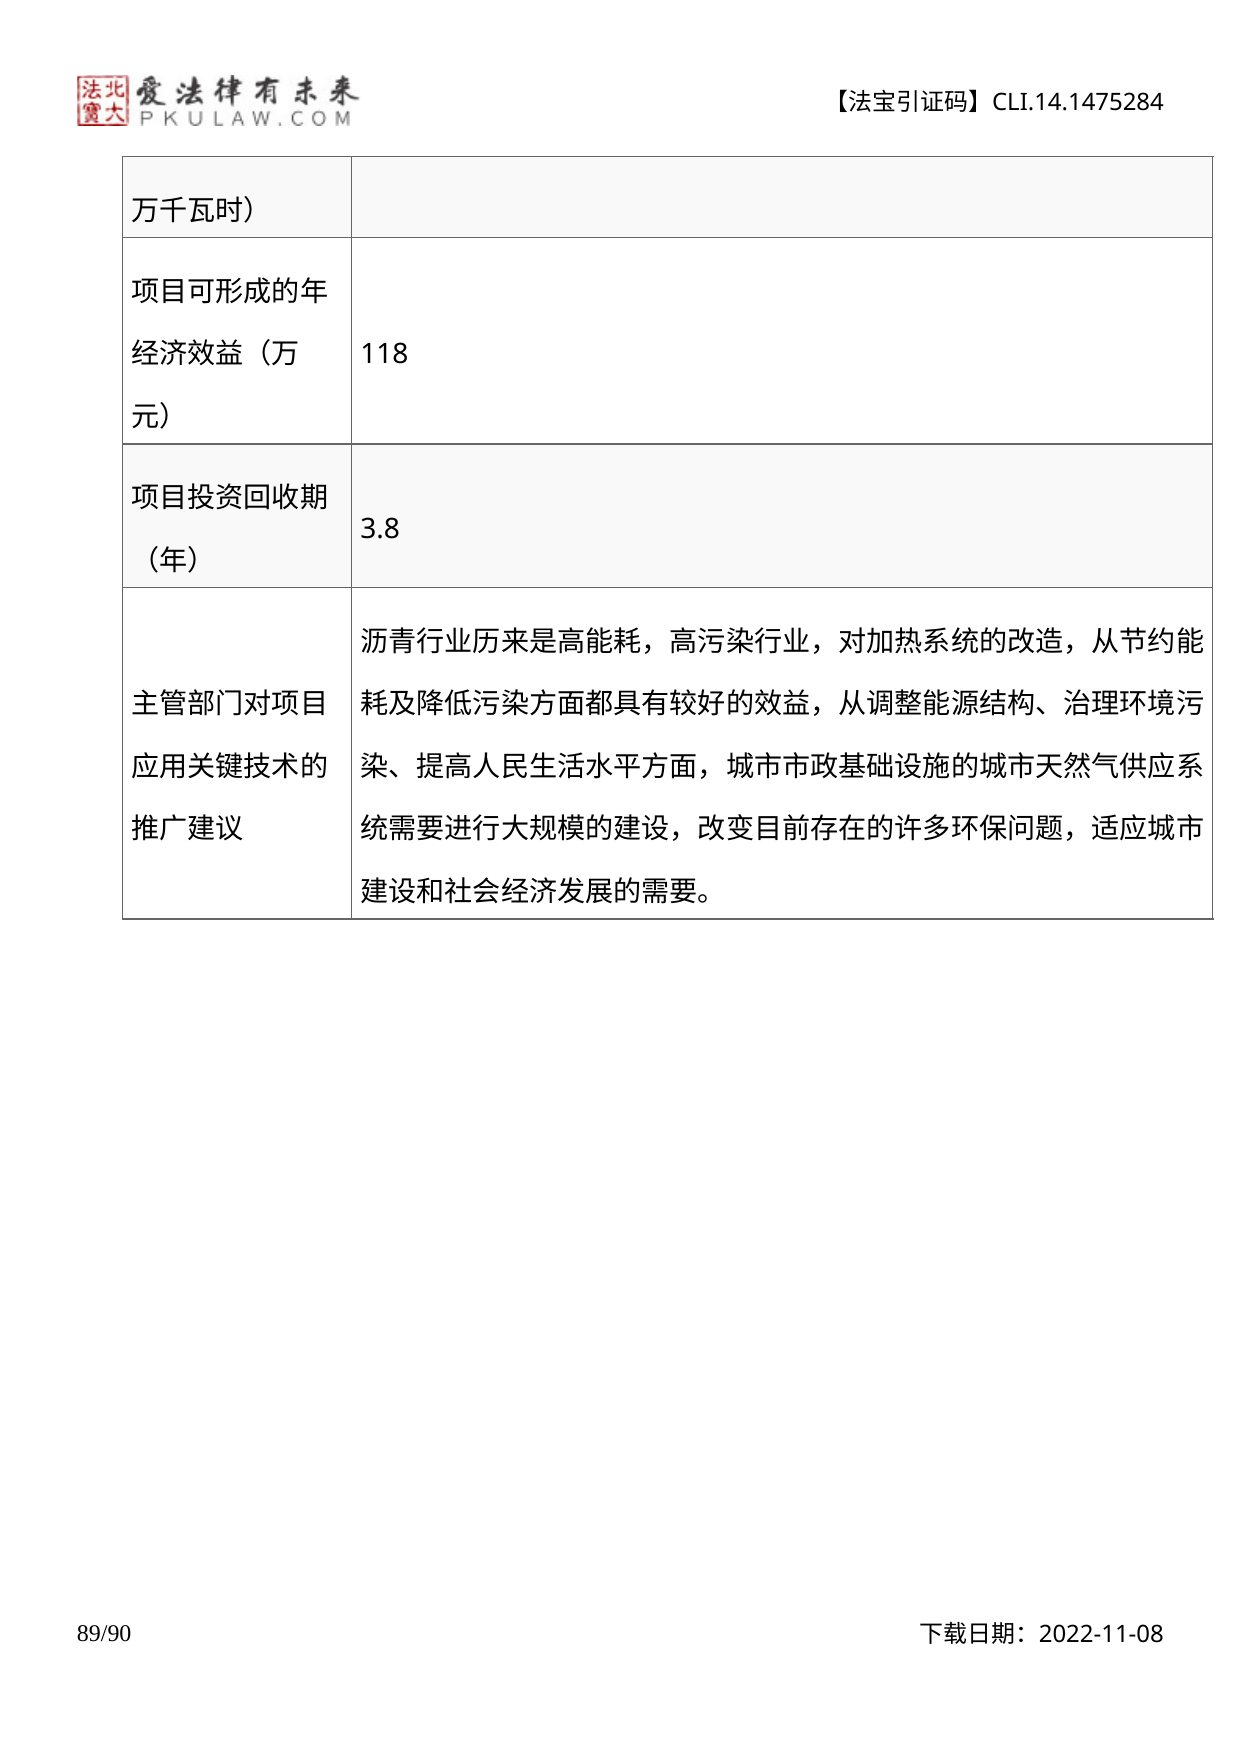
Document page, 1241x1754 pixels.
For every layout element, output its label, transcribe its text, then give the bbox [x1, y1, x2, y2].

picture [76, 75, 361, 126]
table_cell 主管部门对项目应用关键技术的推广建议 [123, 588, 351, 918]
table_cell 项目可形成的年经济效益（万元） [123, 238, 351, 443]
table_cell 118 [352, 238, 1212, 443]
table_cell 329 [352, 157, 1212, 237]
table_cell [123, 157, 351, 237]
table_cell 项目投资回收期（年） [123, 445, 351, 587]
table_cell 沥青行业历来是高能耗，高污染行业，对加热系统的改造，从节约能耗及降低污染方面都具有较好的效益，从调整能源结构、治理环境污染、提高人民生活水平方面，城市市政基础设施的城市天然气供应系统需要进行大规模的建设，改变目前存在的许多环保问题，适应城市建设和社会经济发展的需要。 [352, 588, 1212, 918]
table_cell 3.8 [352, 445, 1212, 587]
